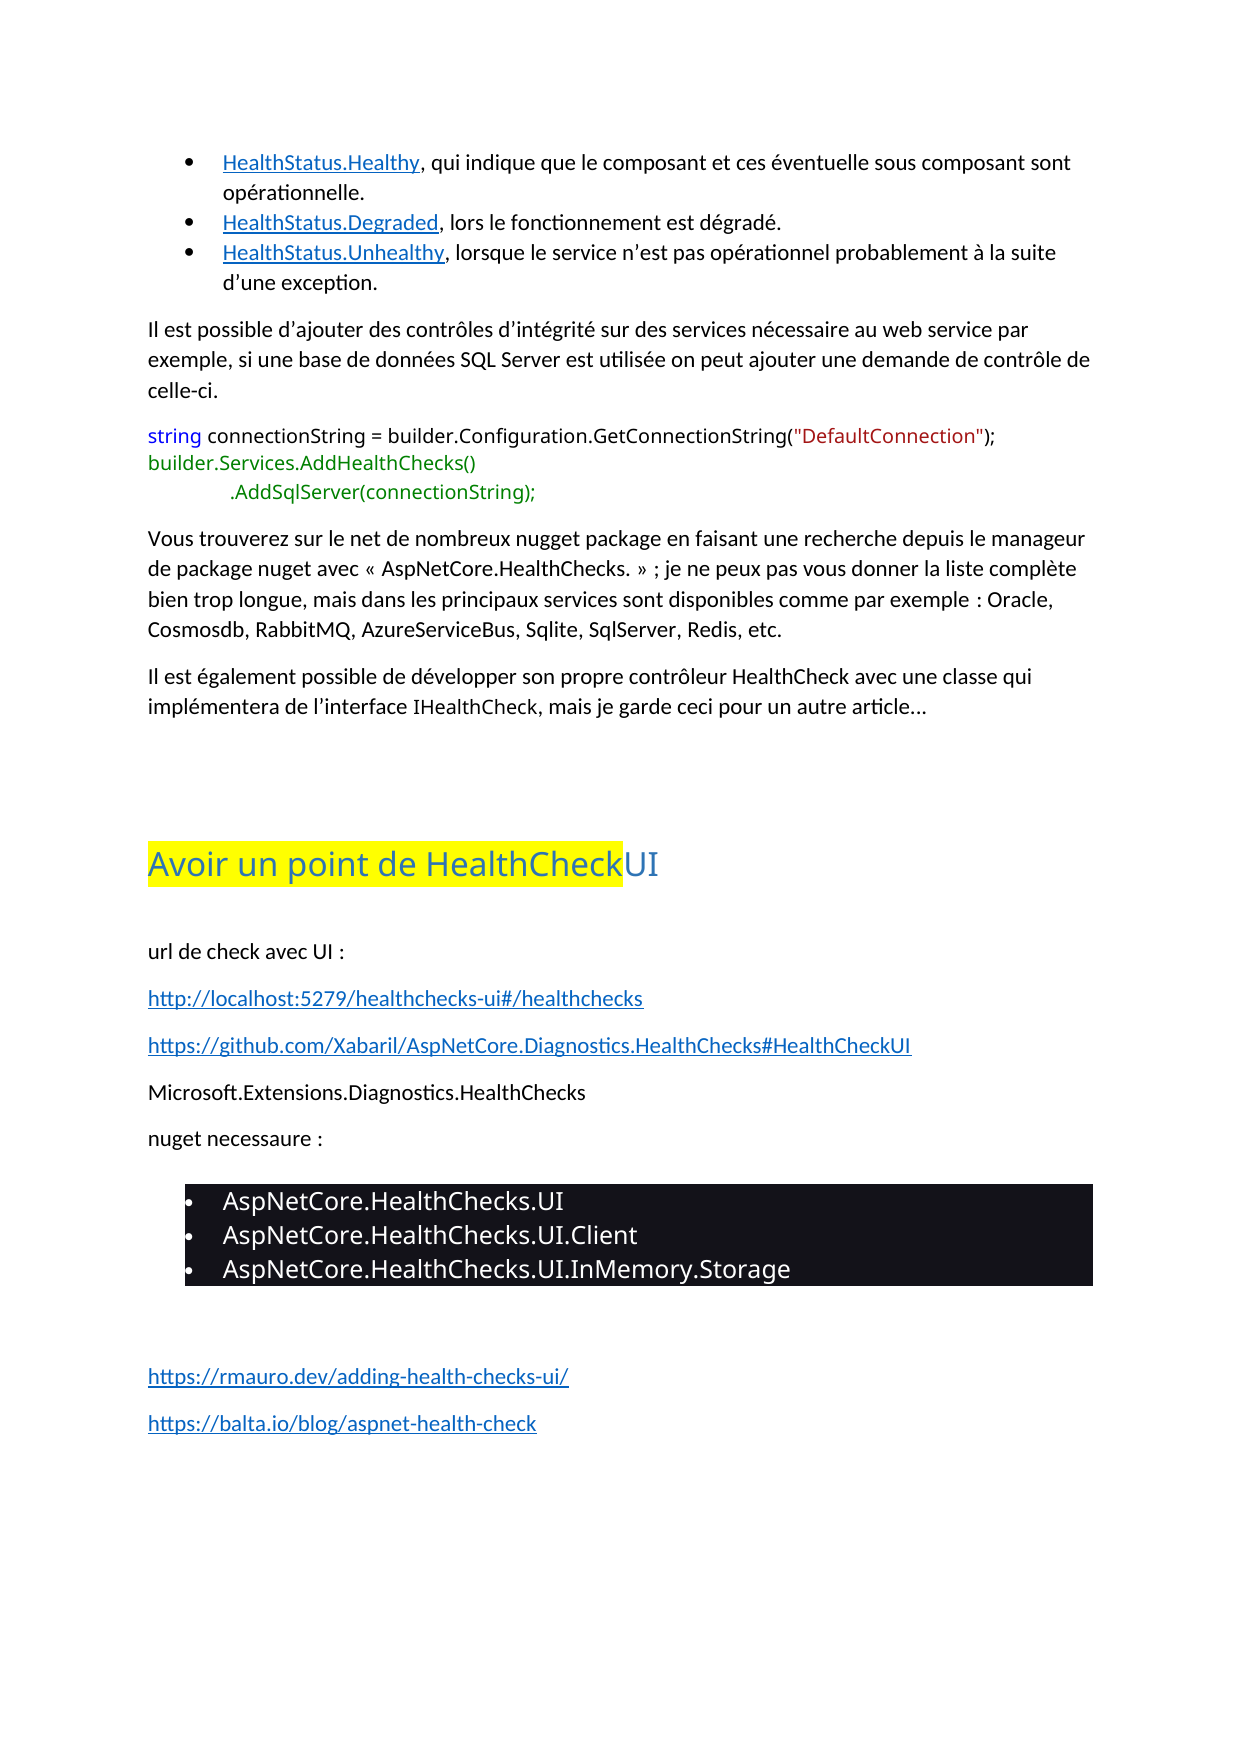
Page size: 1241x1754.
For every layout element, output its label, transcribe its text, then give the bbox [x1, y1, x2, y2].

subtitle Avoir un point de HealthCheckUI [623, 841, 1093, 887]
text builder.Services.AddHealthChecks() .AddSqlServer(connectionString); [148, 449, 1093, 506]
text Microsoft.Extensions.Diagnostics.HealthChecks [148, 1078, 1093, 1106]
text https://github.com/Xabaril/AspNetCore.Diagnostics.HealthChecks#HealthCheckUI [148, 1031, 1093, 1059]
text https://rmauro.dev/adding-health-checks-ui/ [148, 1362, 1093, 1390]
text Il est possible d’ajouter des contrôles d’intégrité sur des services nécessaire au web service par exemple, si une base de données SQL Server est utilisée on peut ajouter une demande de contrôle de celle-ci. [148, 315, 1093, 404]
text Vous trouverez sur le net de nombreux nugget package en faisant une recherche depuis le manageur de package nuget avec « AspNetCore.HealthChecks. » ; je ne peux pas vous donner la liste complète bien trop longue, mais dans les principaux services sont disponibles comme par exemple : Oracle, Cosmosdb, RabbitMQ, AzureServiceBus, Sqlite, SqlServer, Redis, etc. [148, 524, 1093, 643]
list HealthStatus.Degraded, lors le fonctionnement est dégradé. [185, 208, 1093, 236]
text nuget necessaure : [148, 1124, 1093, 1152]
text http://localhost:5279/healthchecks-ui#/healthchecks [148, 984, 1093, 1012]
list HealthStatus.Healthy, qui indique que le composant et ces éventuelle sous composant sont opérationnelle. [185, 148, 1093, 206]
list AspNetCore.HealthChecks.UI.InMemory.Storage [185, 1252, 1093, 1286]
list AspNetCore.HealthChecks.UI [185, 1184, 1093, 1218]
text https://balta.io/blog/aspnet-health-check [148, 1409, 1093, 1437]
text url de check avec UI : [148, 937, 1093, 965]
list HealthStatus.Unhealthy, lorsque le service n’est pas opérationnel probablement à la suite d’une exception. [185, 238, 1093, 296]
list AspNetCore.HealthChecks.UI.Client [185, 1218, 1093, 1252]
text string connectionString = builder.Configuration.GetConnectionString("DefaultConnection"); [148, 423, 1093, 449]
text Il est également possible de développer son propre contrôleur HealthCheck avec une classe qui implémentera de l’interface IHealthCheck, mais je garde ceci pour un autre article... [148, 662, 1093, 720]
